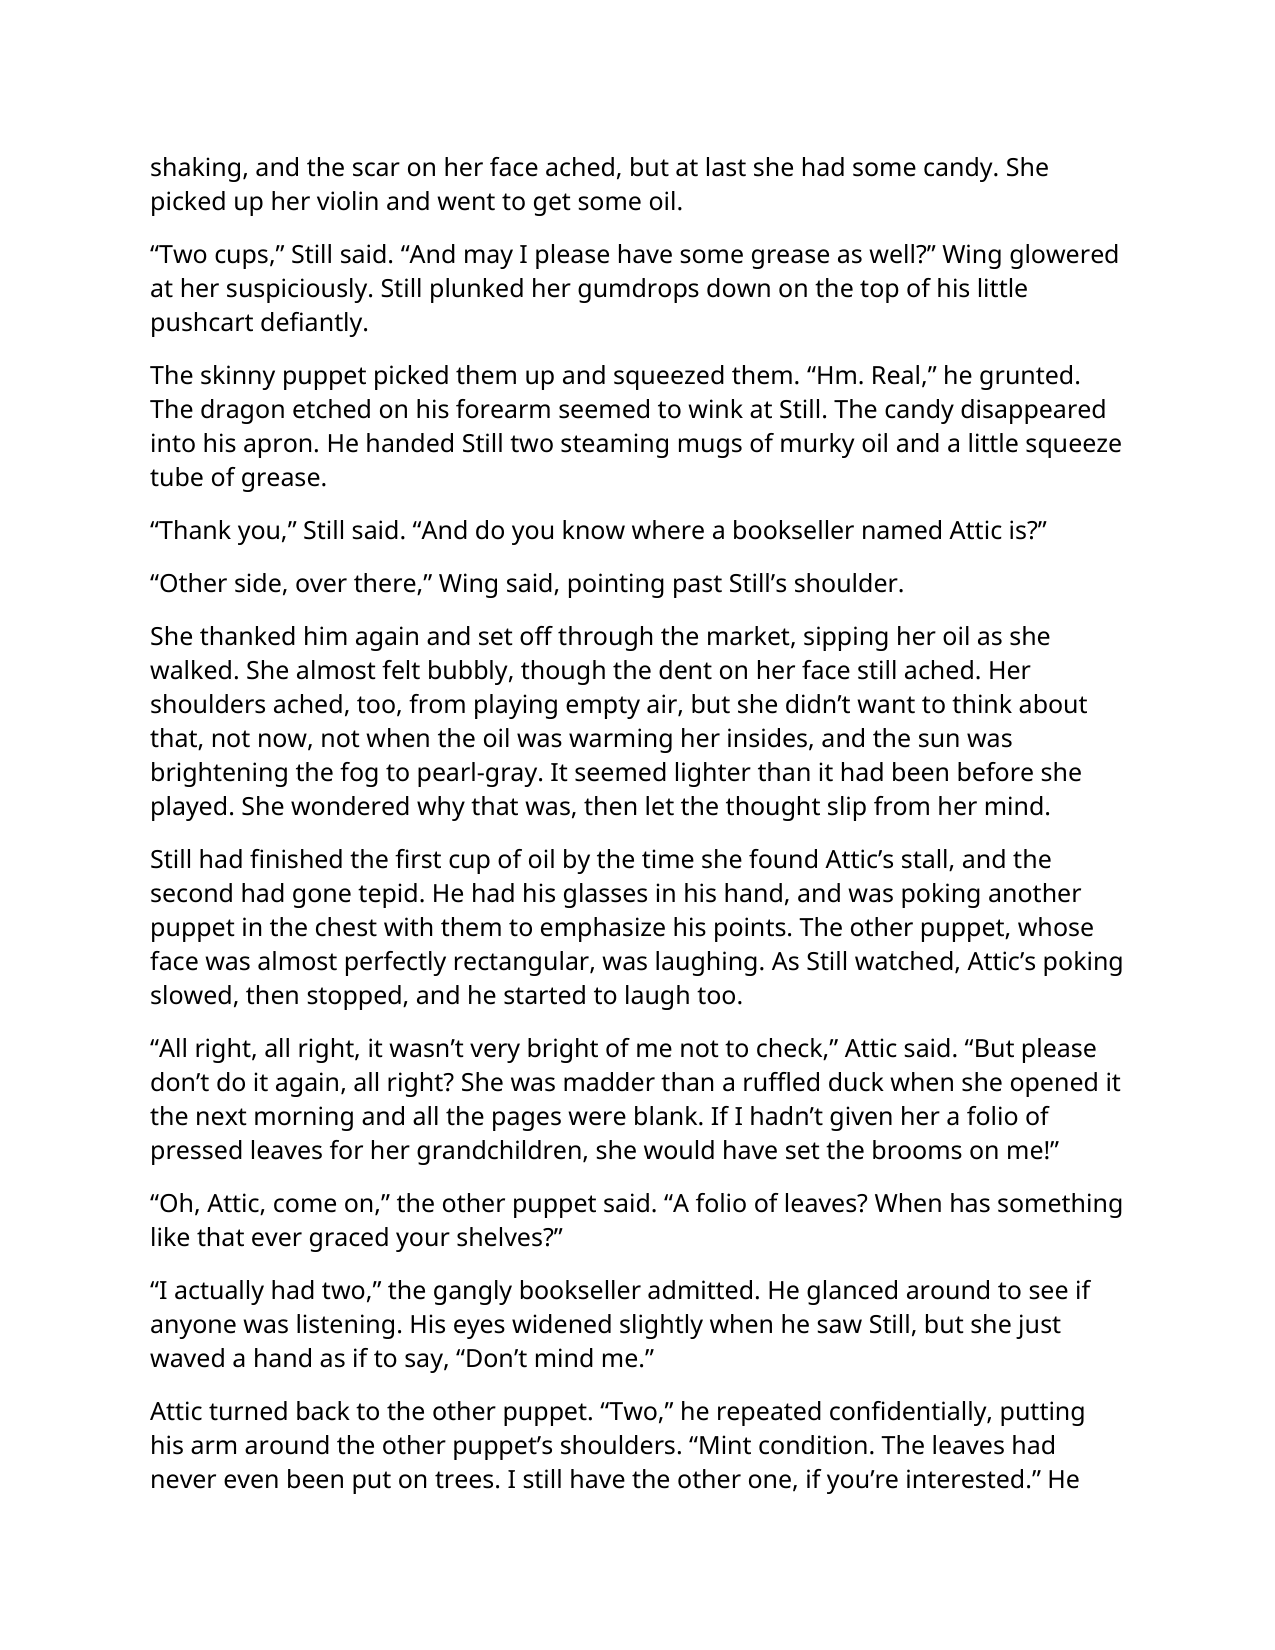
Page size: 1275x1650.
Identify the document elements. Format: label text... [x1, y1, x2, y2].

text She thanked him again and set off through the market, sipping her oil as she walked. She almost felt bubbly, though the dent on her face still ached. Her shoulders ached, too, from playing empty air, but she didn’t want to think about that, not now, not when the oil was warming her insides, and the sun was brightening the fog to pearl-gray. It seemed lighter than it had been before she played. She wondered why that was, then let the thought slip from her mind. [150, 618, 1125, 823]
text “Thank you,” Still said. “And do you know where a bookseller named Attic is?” [150, 513, 1125, 547]
text “Other side, over there,” Wing said, pointing past Still’s shoulder. [150, 566, 1125, 600]
text “Oh, Attic, come on,” the other puppet said. “A folio of leaves? When has something like that ever graced your shelves?” [150, 1186, 1125, 1254]
text “Two cups,” Still said. “And may I please have some grease as well?” Wing glowered at her suspiciously. Still plunked her gumdrops down on the top of his little pushcart defiantly. [150, 237, 1125, 339]
text “I actually had two,” the gangly bookseller admitted. He glanced around to see if anyone was listening. His eyes widened slightly when he saw Still, but she just waved a hand as if to say, “Don’t mind me.” [150, 1272, 1125, 1375]
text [150, 1393, 1125, 1496]
text The skinny puppet picked them up and squeezed them. “Hm. Real,” he grunted. The dragon etched on his forearm seemed to wink at Still. The candy disappeared into his apron. He handed Still two steaming mugs of murky oil and a little squeeze tube of grease. [150, 358, 1125, 494]
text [150, 150, 1125, 218]
text “All right, all right, it wasn’t very bright of me not to check,” Attic said. “But please don’t do it again, all right? She was madder than a ruffled duck when she opened it the next morning and all the pages were blank. If I hadn’t given her a folio of pressed leaves for her grandchildren, she would have set the brooms on me!” [150, 1031, 1125, 1167]
text Still had finished the first cup of oil by the time she found Attic’s stall, and the second had gone tepid. He had his glasses in his hand, and was poking another puppet in the chest with them to emphasize his points. The other puppet, whose face was almost perfectly rectangular, was laughing. As Still watched, Attic’s poking slowed, then stopped, and he started to laugh too. [150, 842, 1125, 1012]
